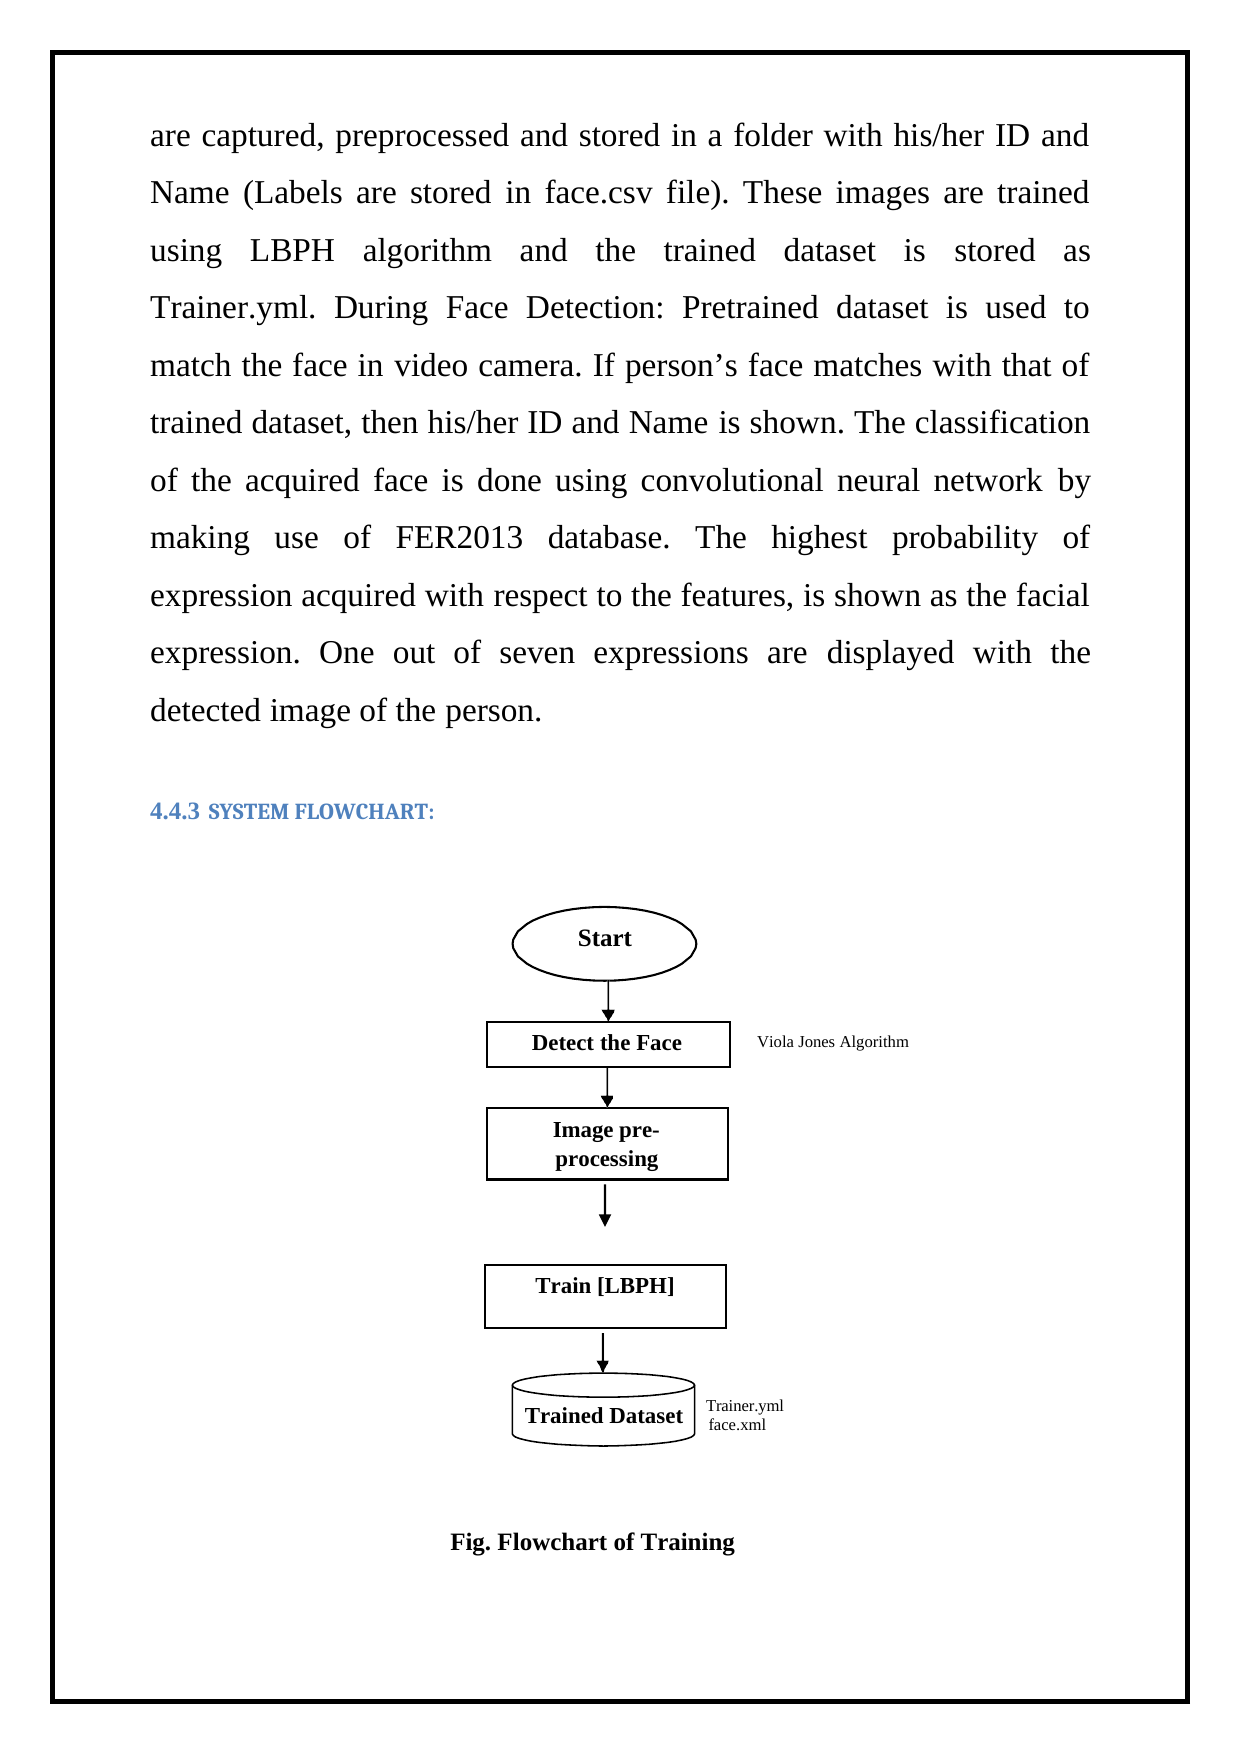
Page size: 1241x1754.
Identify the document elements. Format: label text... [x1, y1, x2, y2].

text Viola Jones Algorithm [757, 1031, 1142, 1051]
text are captured, preprocessed and stored in a folder with his/her ID and Name (Labels are stored in face.csv file). These images are trained using LBPH algorithm and the trained dataset is stored as Trainer.yml. During Face Detection: Pretrained dataset is used to match the face in video camera. If person’s face matches with that of trained dataset, then his/her ID and Name is shown. The classification of the acquired face is done using convolutional neural network by making use of FER2013 database. The highest probability of expression acquired with respect to the features, is shown as the facial expression. One out of seven expressions are displayed with the detected image of the person. [150, 115, 1091, 728]
text Trainer.yml face.xml [706, 1395, 785, 1434]
picture [600, 1068, 613, 1108]
subtitle SYSTEM FLOWCHART: [150, 796, 1142, 825]
picture [596, 1333, 609, 1372]
text Fig. Flowchart of Training [450, 1527, 1142, 1556]
picture [601, 980, 615, 1021]
